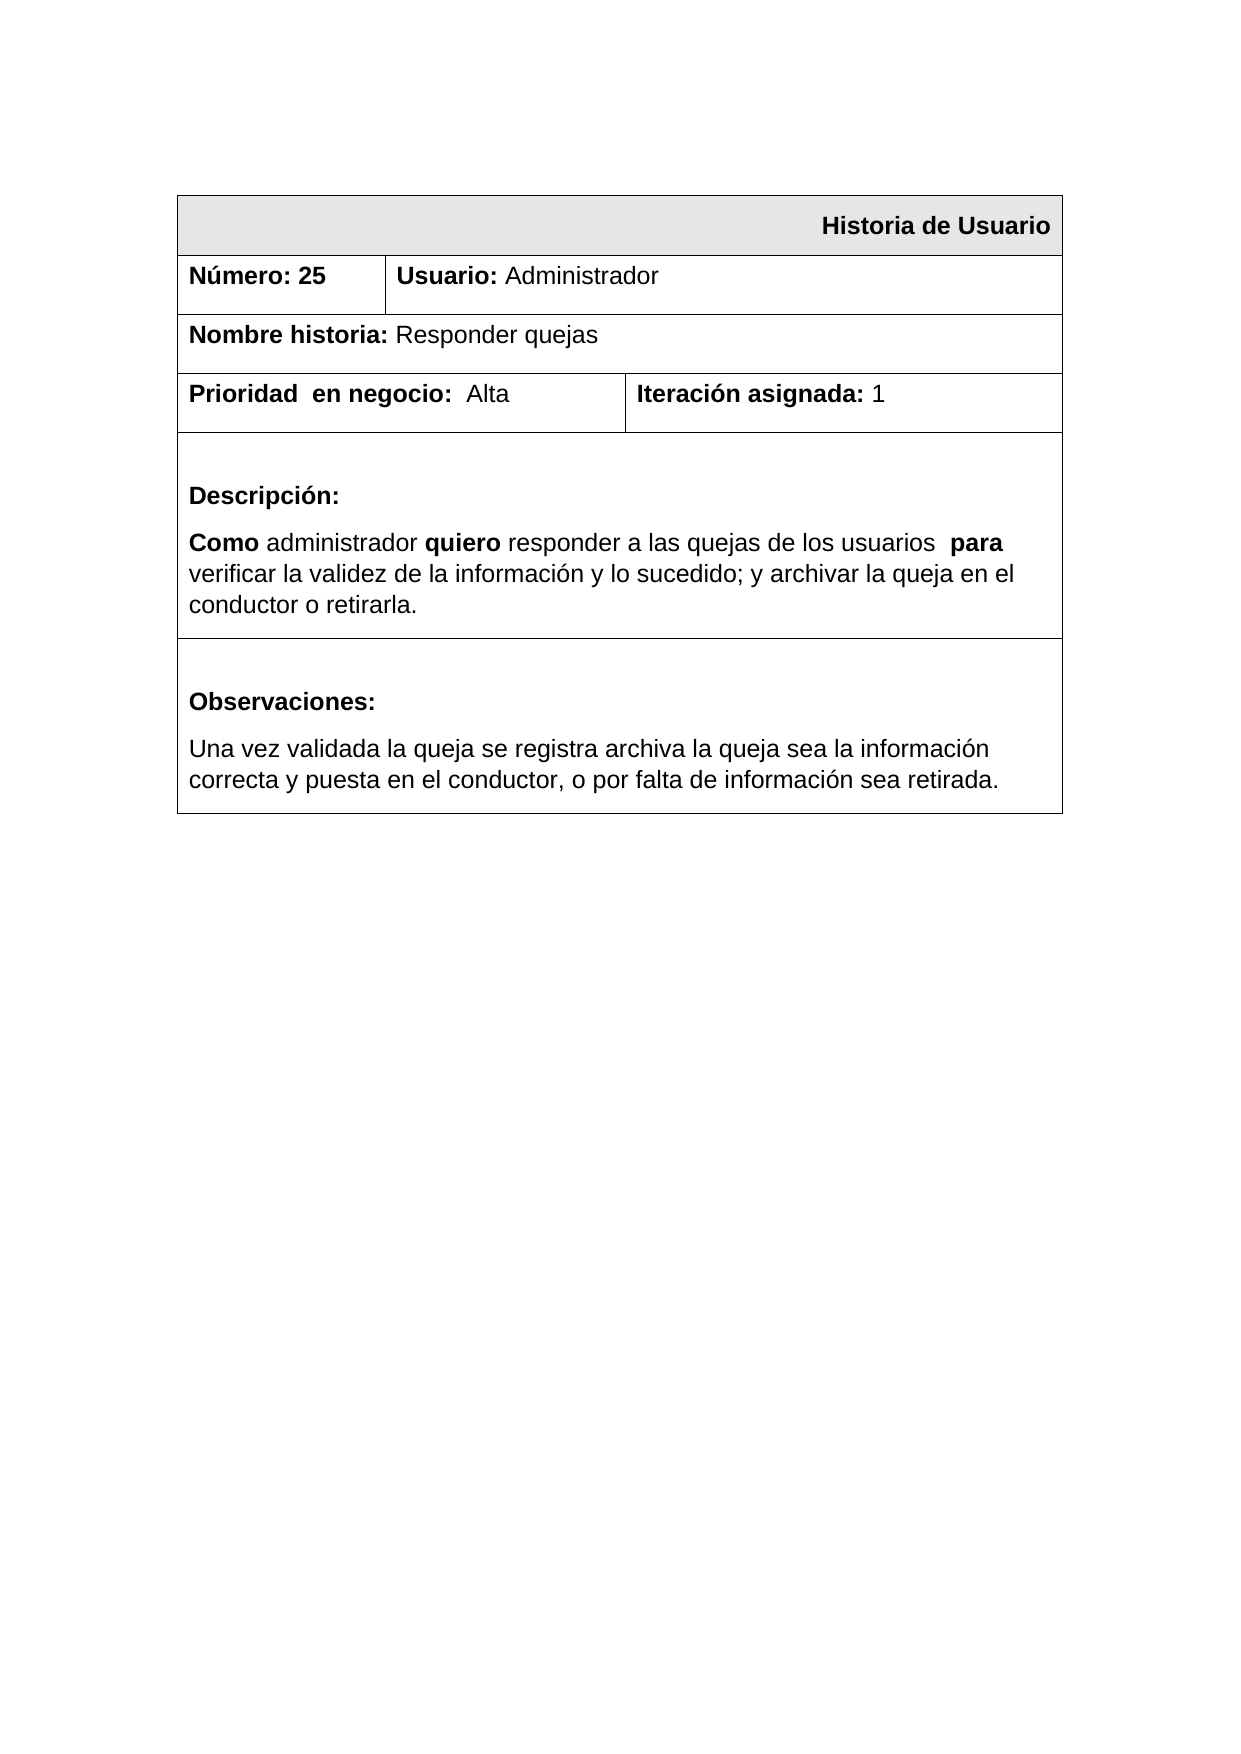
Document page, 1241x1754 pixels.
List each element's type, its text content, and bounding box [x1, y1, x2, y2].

table_cell Número: 25 [178, 256, 385, 314]
table_cell Iteración asignada: 1 [626, 374, 1062, 432]
table_cell Prioridad en negocio: Alta [178, 374, 625, 432]
table_header Historia de Usuario [178, 196, 1062, 255]
table_cell Descripción: Como administrador quiero responder a las quejas de los usuarios para verificar la validez de la información y lo sucedido; y archivar la queja en el conductor o retirarla. [178, 433, 1062, 638]
table_cell Usuario: Administrador [386, 256, 1062, 314]
table_cell Observaciones: Una vez validada la queja se registra archiva la queja sea la información correcta y puesta en el conductor, o por falta de información sea retirada. [178, 639, 1062, 813]
table_cell Nombre historia: Responder quejas [178, 315, 1062, 373]
